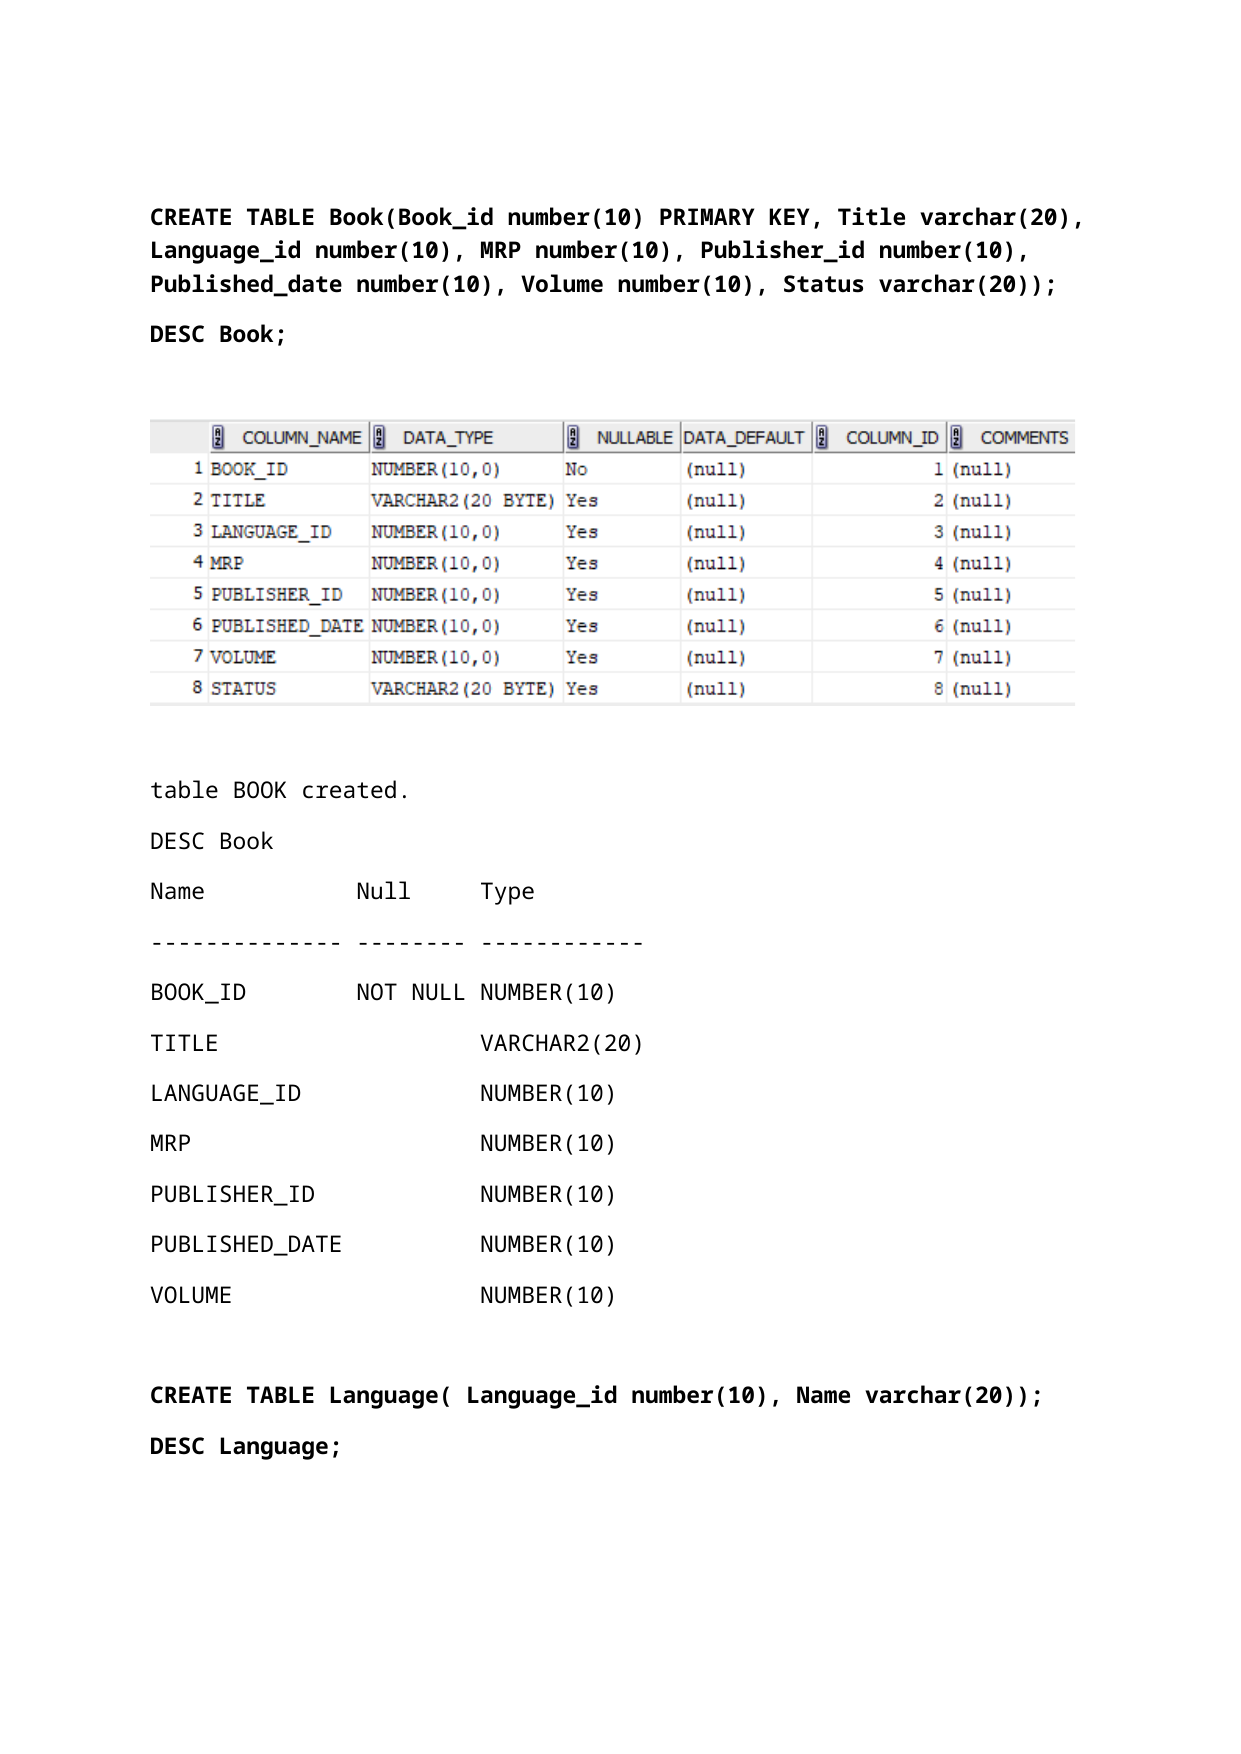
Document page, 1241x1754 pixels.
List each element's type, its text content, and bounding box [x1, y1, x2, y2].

text MRP NUMBER(10) [150, 1127, 1090, 1159]
text TITLE VARCHAR2(20) [150, 1027, 1090, 1058]
text DESC Book [150, 825, 1090, 856]
text CREATE TABLE Language( Language_id number(10), Name varchar(20)); [150, 1379, 1090, 1411]
text table BOOK created. [150, 774, 1090, 806]
text -------------- -------- ------------ [150, 926, 1090, 957]
text DESC Language; [150, 1430, 1090, 1461]
text PUBLISHER_ID NUMBER(10) [150, 1178, 1090, 1209]
text LANGUAGE_ID NUMBER(10) [150, 1077, 1090, 1108]
text PUBLISHED_DATE NUMBER(10) [150, 1228, 1090, 1259]
text DESC Book; [150, 318, 1090, 349]
text Name Null Type [150, 875, 1090, 907]
text VOLUME NUMBER(10) [150, 1279, 1090, 1310]
text CREATE TABLE Book(Book_id number(10) PRIMARY KEY, Title varchar(20), Language_id number(10), MRP number(10), Publisher_id number(10), Published_date number(10), Volume number(10), Status varchar(20)); [150, 200, 1090, 299]
text BOOK_ID NOT NULL NUMBER(10) [150, 976, 1090, 1007]
